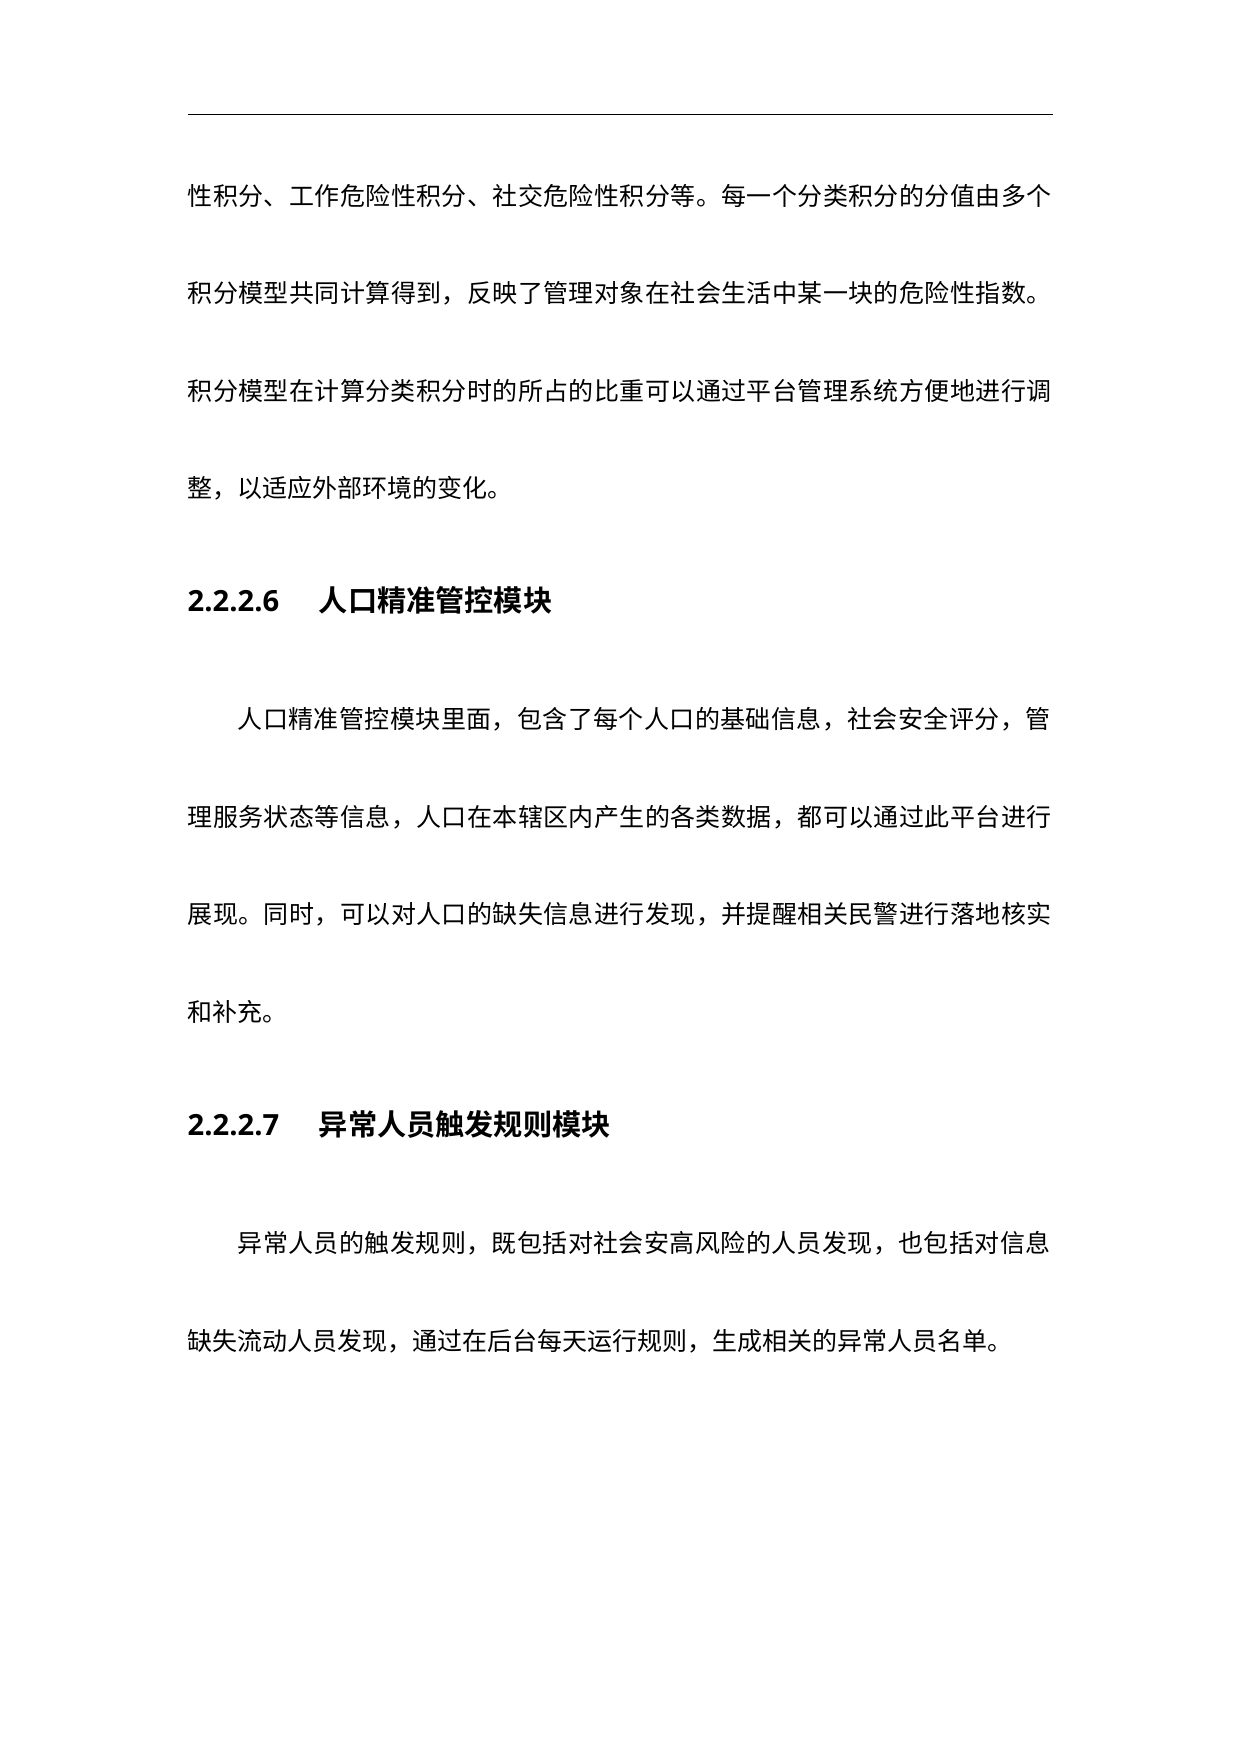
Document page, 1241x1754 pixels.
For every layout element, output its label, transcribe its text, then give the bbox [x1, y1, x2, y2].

text 异常人员的触发规则，既包括对社会安高风险的人员发现，也包括对信息缺失流动人员发现，通过在后台每天运行规则，生成相关的异常人员名单。 [187, 1209, 1053, 1372]
subtitle 异常人员触发规则模块 [187, 1090, 1053, 1155]
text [187, 162, 1053, 519]
text 人口精准管控模块里面，包含了每个人口的基础信息，社会安全评分，管理服务状态等信息，人口在本辖区内产生的各类数据，都可以通过此平台进行展现。同时，可以对人口的缺失信息进行发现，并提醒相关民警进行落地核实和补充。 [187, 686, 1053, 1043]
subtitle 人口精准管控模块 [187, 567, 1053, 632]
